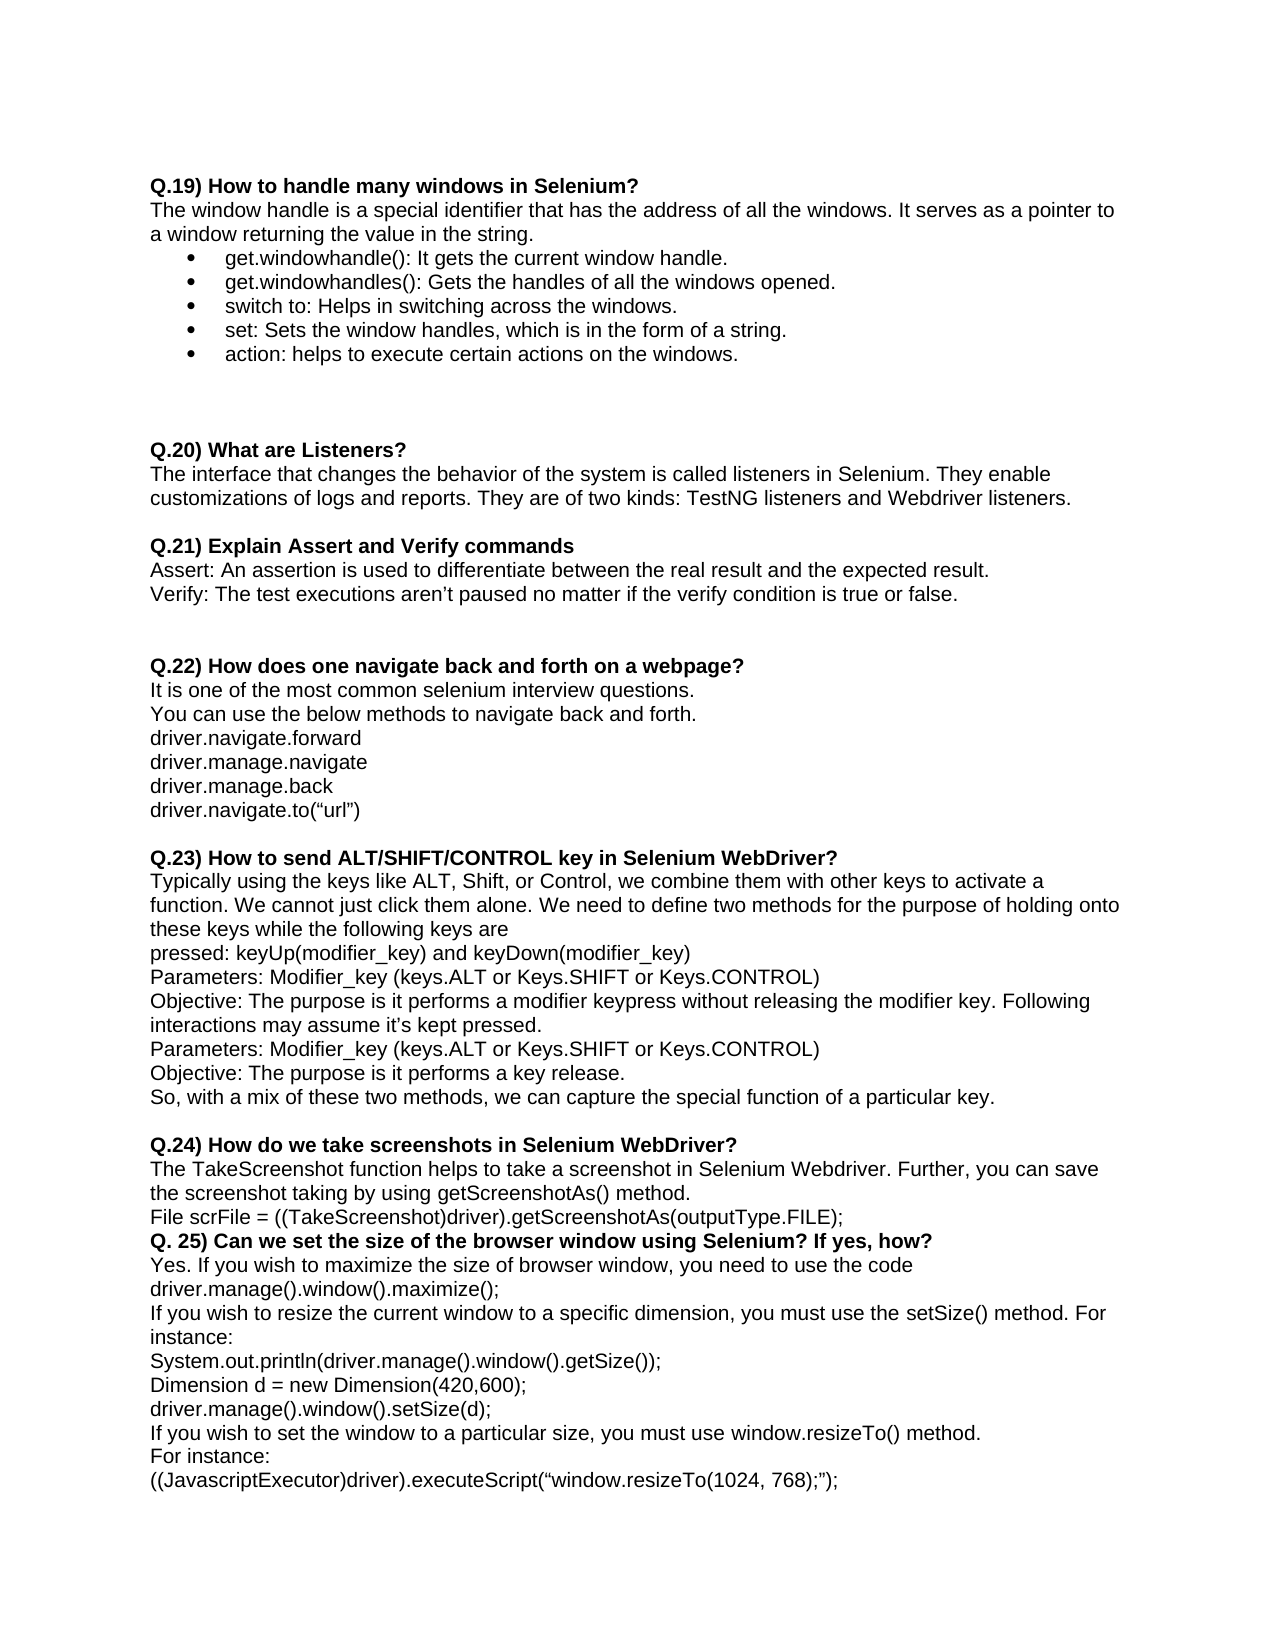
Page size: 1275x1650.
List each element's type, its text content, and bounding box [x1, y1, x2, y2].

list set: Sets the window handles, which is in the form of a string. [187, 318, 1125, 342]
text Verify: The test executions aren’t paused no matter if the verify condition is true or false. [150, 582, 1125, 606]
text pressed: keyUp(modifier_key) and keyDown(modifier_key) [150, 941, 1125, 965]
text The window handle is a special identifier that has the address of all the windows. It serves as a pointer to a window returning the value in the string. [150, 198, 1125, 246]
text driver.manage.navigate [150, 749, 1125, 773]
list switch to: Helps in switching across the windows. [187, 294, 1125, 318]
text Parameters: Modifier_key (keys.ALT or Keys.SHIFT or Keys.CONTROL) [150, 965, 1125, 989]
list get.windowhandle(): It gets the current window handle. [187, 246, 1125, 270]
text For instance: [150, 1444, 1125, 1468]
text If you wish to set the window to a particular size, you must use window.resizeTo() method. [150, 1420, 1125, 1444]
text Q.24) How do we take screenshots in Selenium WebDriver? [150, 1133, 1125, 1157]
text driver.navigate.to(“url”) [150, 797, 1125, 821]
text System.out.println(driver.manage().window().getSize()); [150, 1348, 1125, 1372]
list get.windowhandles(): Gets the handles of all the windows opened. [187, 270, 1125, 294]
text Q.20) What are Listeners? [150, 438, 1125, 462]
text Q.22) How does one navigate back and forth on a webpage? [150, 654, 1125, 678]
text Q.21) Explain Assert and Verify commands [150, 534, 1125, 558]
text Objective: The purpose is it performs a key release. [150, 1061, 1125, 1085]
text driver.manage().window().maximize(); [150, 1277, 1125, 1301]
text File scrFile = ((TakeScreenshot)driver).getScreenshotAs(outputType.FILE); [150, 1205, 1125, 1229]
text Dimension d = new Dimension(420,600); [150, 1372, 1125, 1396]
text driver.manage.back [150, 773, 1125, 797]
text driver.navigate.forward [150, 726, 1125, 749]
list action: helps to execute certain actions on the windows. [187, 342, 1125, 366]
text It is one of the most common selenium interview questions. [150, 678, 1125, 702]
text Typically using the keys like ALT, Shift, or Control, we combine them with other keys to activate a function. We cannot just click them alone. We need to define two methods for the purpose of holding onto these keys while the following keys are [150, 869, 1125, 941]
text Objective: The purpose is it performs a modifier keypress without releasing the modifier key. Following interactions may assume it’s kept pressed. [150, 989, 1125, 1037]
text Yes. If you wish to maximize the size of browser window, you need to use the code [150, 1253, 1125, 1277]
text ((JavascriptExecutor)driver).executeScript(“window.resizeTo(1024, 768);”); [150, 1468, 1125, 1492]
text driver.manage().window().setSize(d); [150, 1396, 1125, 1420]
text Q.23) How to send ALT/SHIFT/CONTROL key in Selenium WebDriver? [150, 845, 1125, 869]
text Assert: An assertion is used to differentiate between the real result and the expected result. [150, 558, 1125, 582]
text So, with a mix of these two methods, we can capture the special function of a particular key. [150, 1085, 1125, 1109]
text If you wish to resize the current window to a specific dimension, you must use the setSize() method. For instance: [150, 1301, 1125, 1348]
text Q. 25) Can we set the size of the browser window using Selenium? If yes, how? [150, 1229, 1125, 1253]
text The interface that changes the behavior of the system is called listeners in Selenium. They enable customizations of logs and reports. They are of two kinds: TestNG listeners and Webdriver listeners. [150, 462, 1125, 510]
text Q.19) How to handle many windows in Selenium? [150, 174, 1125, 198]
text You can use the below methods to navigate back and forth. [150, 702, 1125, 726]
text Parameters: Modifier_key (keys.ALT or Keys.SHIFT or Keys.CONTROL) [150, 1037, 1125, 1061]
text The TakeScreenshot function helps to take a screenshot in Selenium Webdriver. Further, you can save the screenshot taking by using getScreenshotAs() method. [150, 1157, 1125, 1205]
